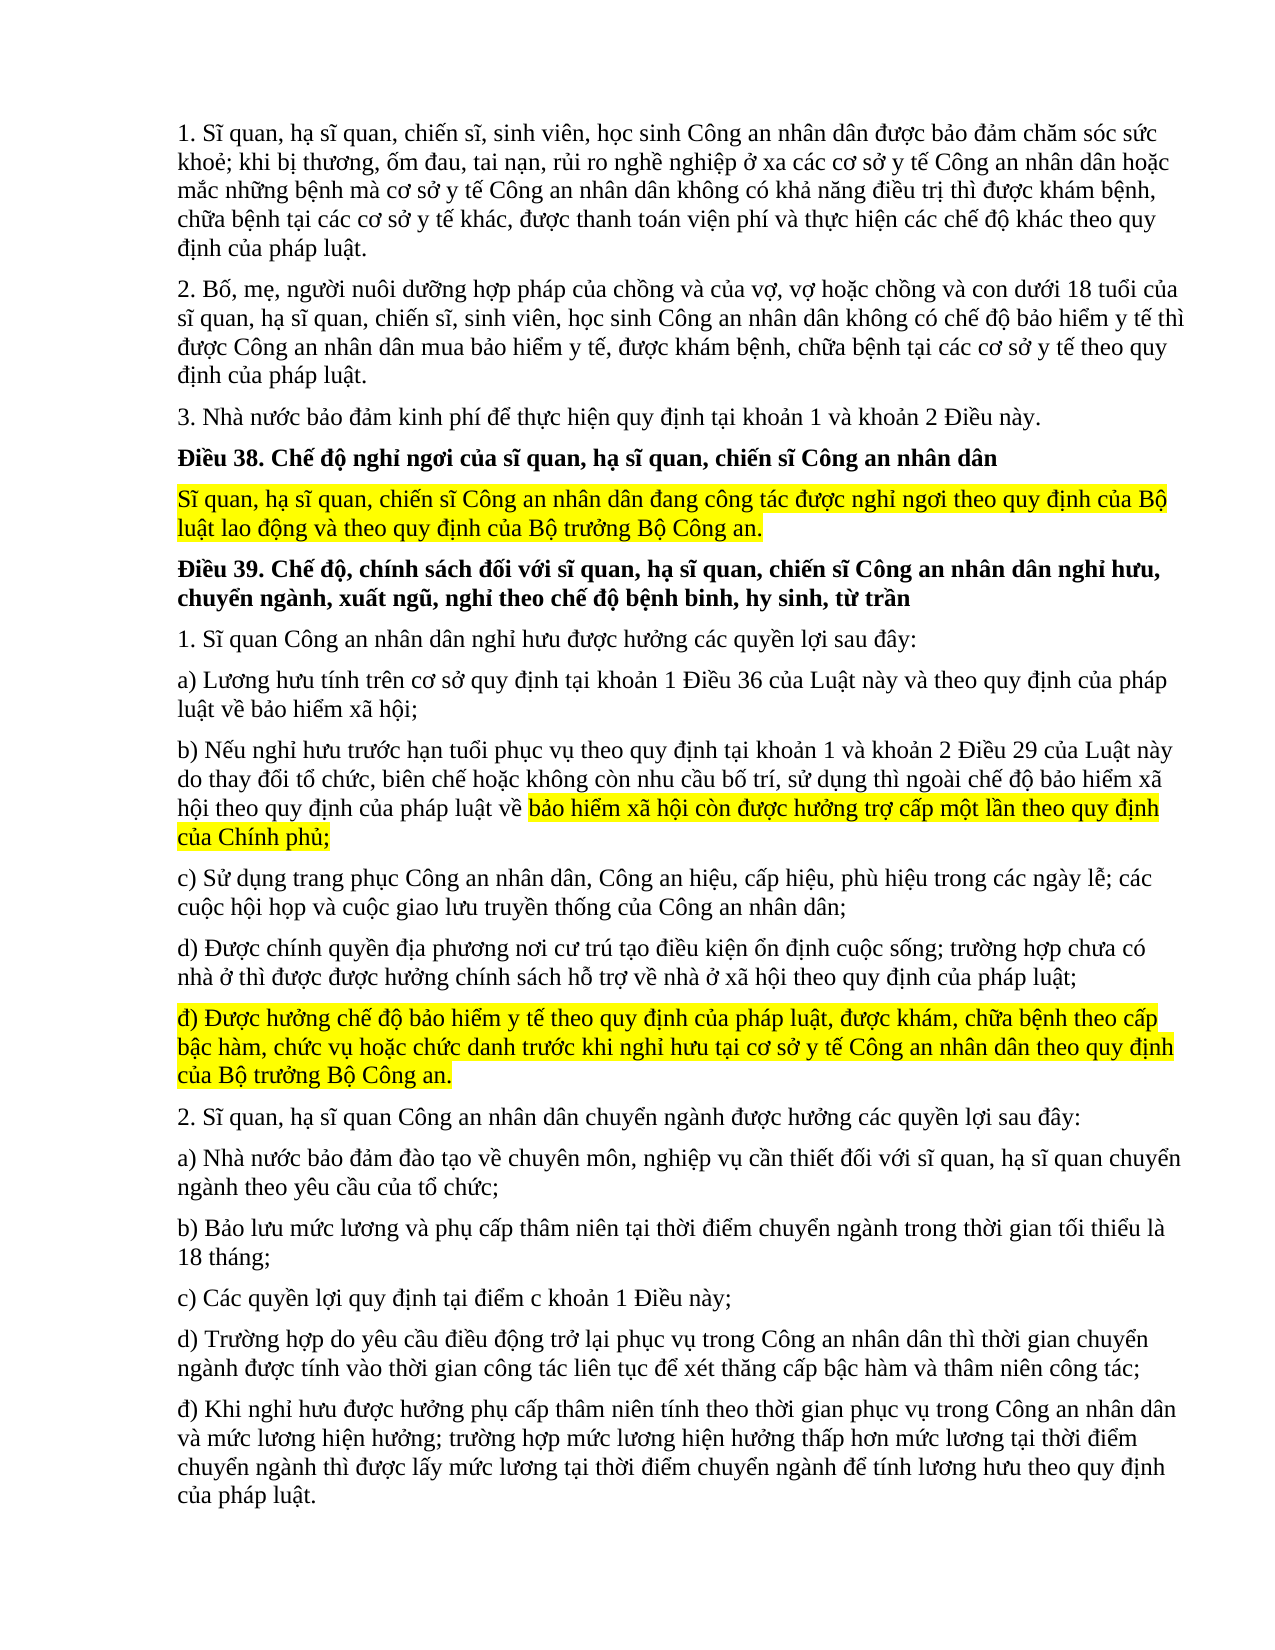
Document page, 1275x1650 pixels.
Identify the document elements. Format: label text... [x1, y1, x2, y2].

text 1. Sĩ quan Công an nhân dân nghỉ hưu được hưởng các quyền lợi sau đây: [177, 624, 1186, 653]
text Điều 39. Chế độ, chính sách đối với sĩ quan, hạ sĩ quan, chiến sĩ Công an nhân dân nghỉ hưu, chuyển ngành, xuất ngũ, nghỉ theo chế độ bệnh binh, hy sinh, từ trần [177, 554, 1186, 612]
text đ) Khi nghỉ hưu được hưởng phụ cấp thâm niên tính theo thời gian phục vụ trong Công an nhân dân và mức lương hiện hưởng; trường hợp mức lương hiện hưởng thấp hơn mức lương tại thời điểm chuyển ngành thì được lấy mức lương tại thời điểm chuyển ngành để tính lương hưu theo quy định của pháp luật. [177, 1394, 1186, 1509]
text b) Nếu nghỉ hưu trước hạn tuổi phục vụ theo quy định tại khoản 1 và khoản 2 Điều 29 của Luật này do thay đổi tổ chức, biên chế hoặc không còn nhu cầu bố trí, sử dụng thì ngoài chế độ bảo hiểm xã hội theo quy định của pháp luật về bảo hiểm xã hội còn được hưởng trợ cấp một lần theo quy định của Chính phủ; [177, 736, 1186, 851]
text a) Lương hưu tính trên cơ sở quy định tại khoản 1 Điều 36 của Luật này và theo quy định của pháp luật về bảo hiểm xã hội; [177, 666, 1186, 723]
text Điều 38. Chế độ nghỉ ngơi của sĩ quan, hạ sĩ quan, chiến sĩ Công an nhân dân [177, 443, 1186, 472]
text d) Trường hợp do yêu cầu điều động trở lại phục vụ trong Công an nhân dân thì thời gian chuyển ngành được tính vào thời gian công tác liên tục để xét thăng cấp bậc hàm và thâm niên công tác; [177, 1324, 1186, 1382]
text c) Các quyền lợi quy định tại điểm c khoản 1 Điều này; [177, 1283, 1186, 1312]
text c) Sử dụng trang phục Công an nhân dân, Công an hiệu, cấp hiệu, phù hiệu trong các ngày lễ; các cuộc hội họp và cuộc giao lưu truyền thống của Công an nhân dân; [177, 863, 1186, 921]
text 2. Sĩ quan, hạ sĩ quan Công an nhân dân chuyển ngành được hưởng các quyền lợi sau đây: [177, 1102, 1186, 1131]
text đ) Được hưởng chế độ bảo hiểm y tế theo quy định của pháp luật, được khám, chữa bệnh theo cấp bậc hàm, chức vụ hoặc chức danh trước khi nghỉ hưu tại cơ sở y tế Công an nhân dân theo quy định của Bộ trưởng Bộ Công an. [452, 1003, 1186, 1089]
text 2. Bố, mẹ, người nuôi dưỡng hợp pháp của chồng và của vợ, vợ hoặc chồng và con dưới 18 tuổi của sĩ quan, hạ sĩ quan, chiến sĩ, sinh viên, học sinh Công an nhân dân không có chế độ bảo hiểm y tế thì được Công an nhân dân mua bảo hiểm y tế, được khám bệnh, chữa bệnh tại các cơ sở y tế theo quy định của pháp luật. [177, 274, 1186, 389]
text 1. Sĩ quan, hạ sĩ quan, chiến sĩ, sinh viên, học sinh Công an nhân dân được bảo đảm chăm sóc sức khoẻ; khi bị thương, ốm đau, tai nạn, rủi ro nghề nghiệp ở xa các cơ sở y tế Công an nhân dân hoặc mắc những bệnh mà cơ sở y tế Công an nhân dân không có khả năng điều trị thì được khám bệnh, chữa bệnh tại các cơ sở y tế khác, được thanh toán viện phí và thực hiện các chế độ khác theo quy định của pháp luật. [177, 118, 1186, 262]
text Sĩ quan, hạ sĩ quan, chiến sĩ Công an nhân dân đang công tác được nghỉ ngơi theo quy định của Bộ luật lao động và theo quy định của Bộ trưởng Bộ Công an. [763, 484, 1186, 542]
text d) Được chính quyền địa phương nơi cư trú tạo điều kiện ổn định cuộc sống; trường hợp chưa có nhà ở thì được được hưởng chính sách hỗ trợ về nhà ở xã hội theo quy định của pháp luật; [177, 933, 1186, 991]
text a) Nhà nước bảo đảm đào tạo về chuyên môn, nghiệp vụ cần thiết đối với sĩ quan, hạ sĩ quan chuyển ngành theo yêu cầu của tổ chức; [177, 1143, 1186, 1201]
text b) Bảo lưu mức lương và phụ cấp thâm niên tại thời điểm chuyển ngành trong thời gian tối thiểu là 18 tháng; [177, 1213, 1186, 1271]
text 3. Nhà nước bảo đảm kinh phí để thực hiện quy định tại khoản 1 và khoản 2 Điều này. [177, 402, 1186, 431]
